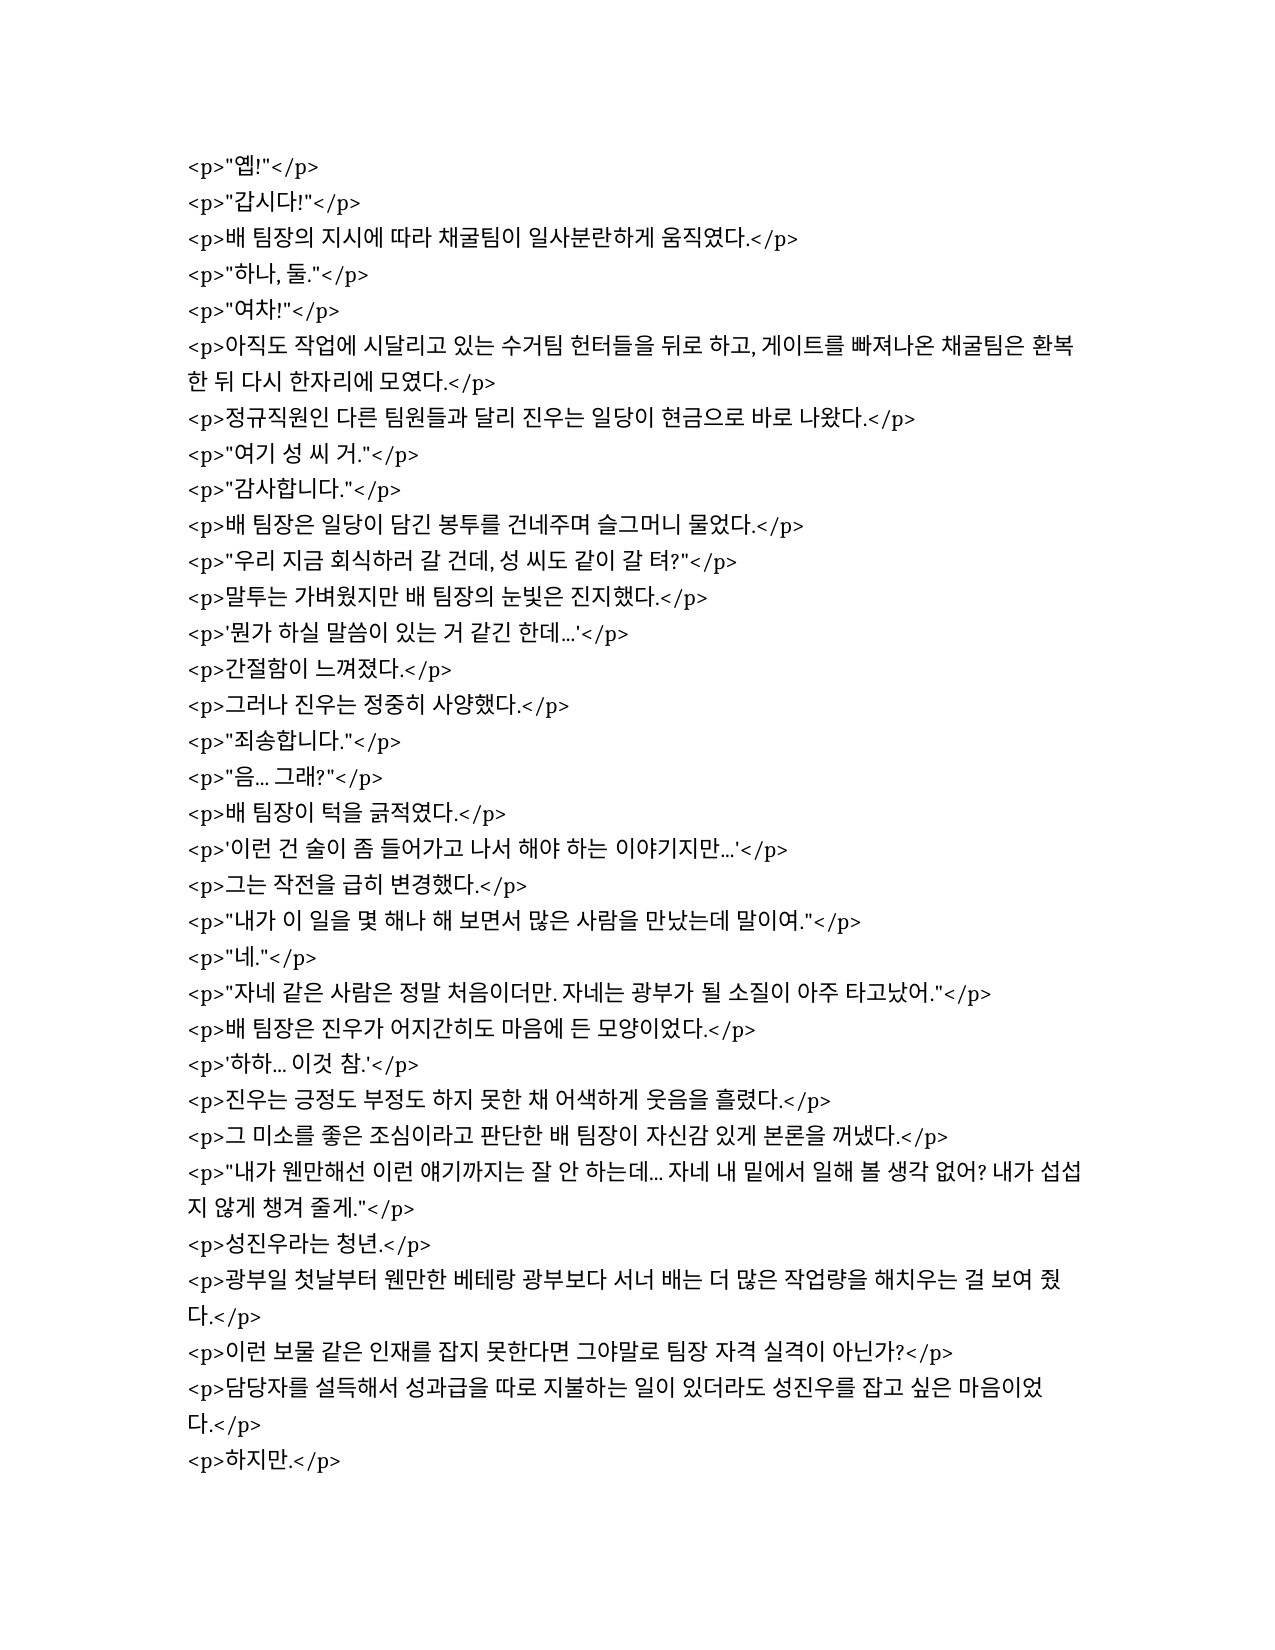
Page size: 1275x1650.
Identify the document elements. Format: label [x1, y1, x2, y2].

text [187, 150, 1087, 1475]
